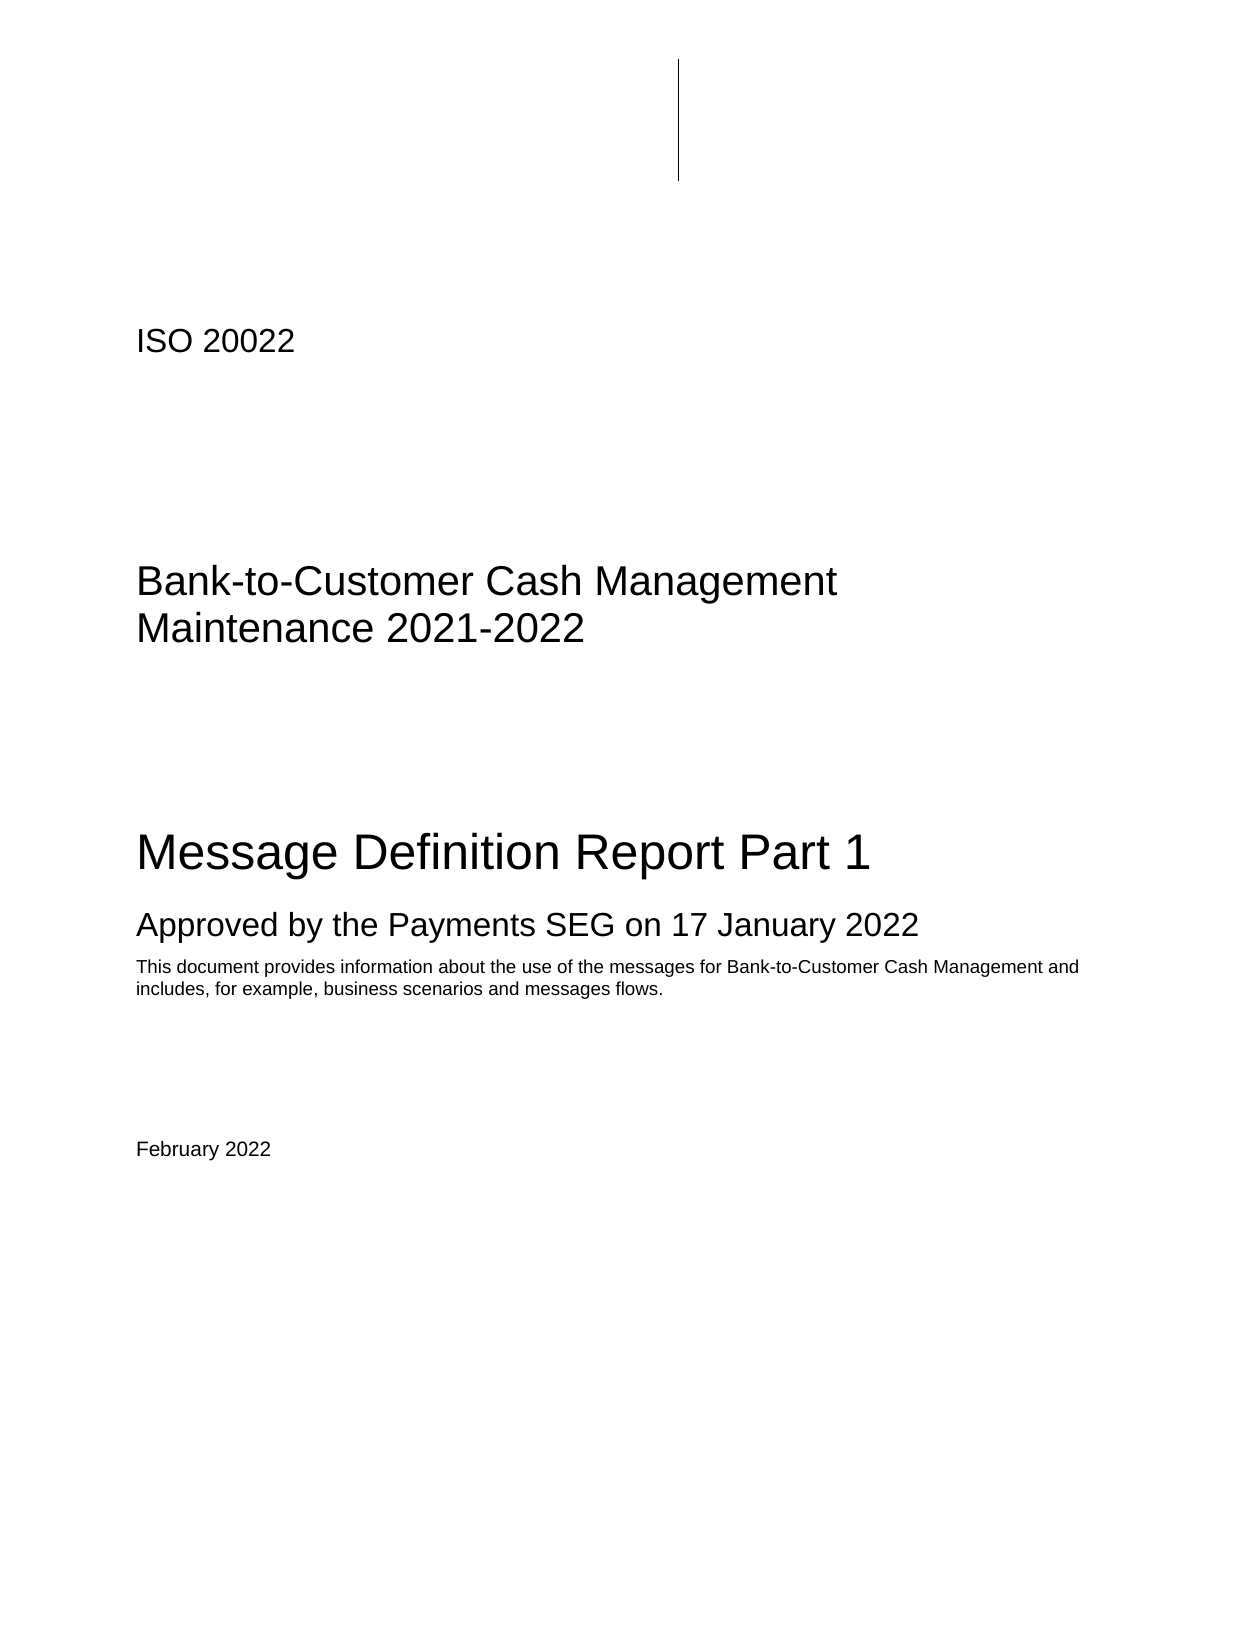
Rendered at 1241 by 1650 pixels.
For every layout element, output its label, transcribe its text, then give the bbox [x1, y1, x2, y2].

text ISO 20022 [136, 322, 1104, 360]
title Message Definition Report Part 1 [136, 823, 1104, 880]
title This document provides information about the use of the messages for Bank-to-Customer Cash Management and includes, for example, business scenarios and messages flows. [136, 956, 1104, 999]
text February 2022 [136, 1137, 1104, 1161]
subtitle Approved by the Payments SEG on 17 January 2022 [136, 905, 1104, 944]
text Bank-to-Customer Cash Management Maintenance 2021-2022 [136, 556, 1104, 652]
